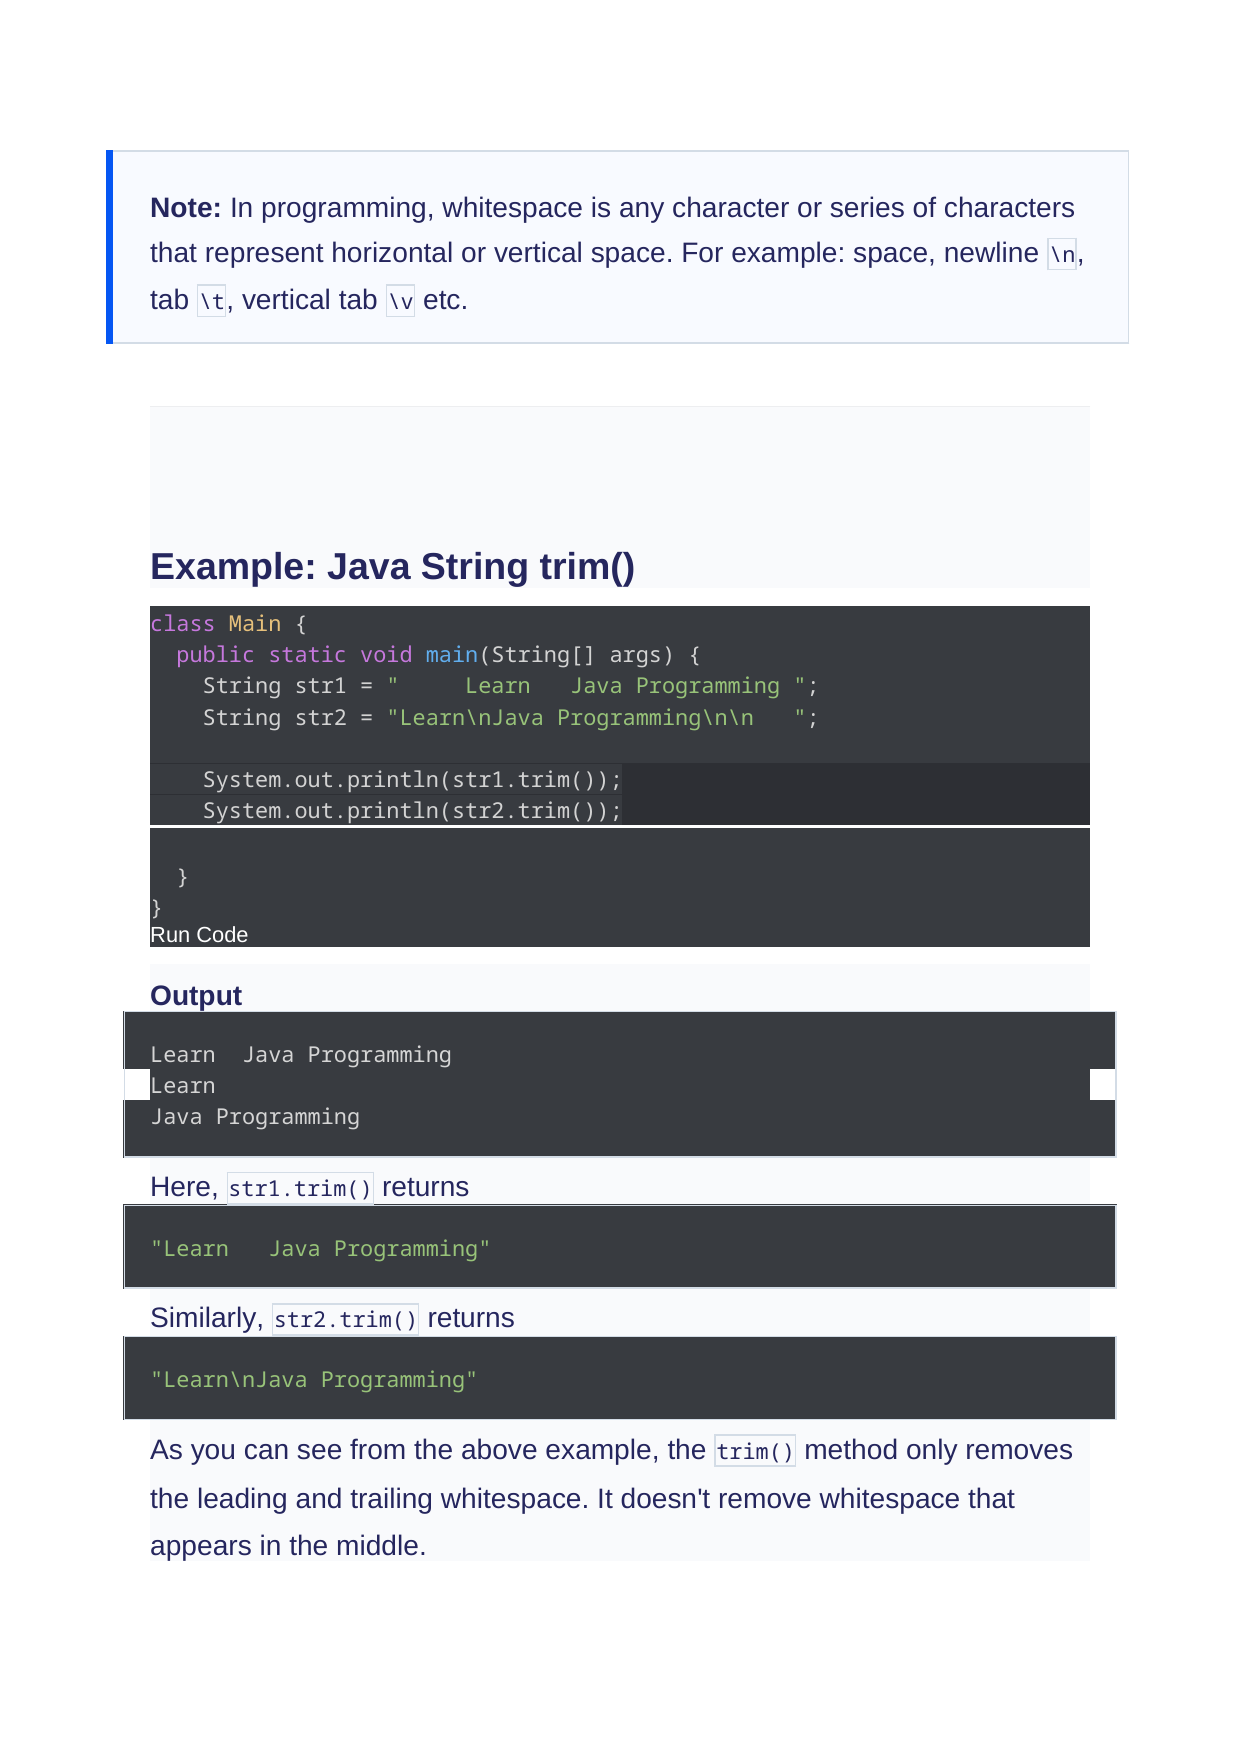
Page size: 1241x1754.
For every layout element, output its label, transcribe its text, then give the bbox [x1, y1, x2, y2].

text String str1 = " Learn Java Programming "; [150, 669, 1090, 700]
text Run Code [150, 922, 1090, 947]
text public static void main(String[] args) { [150, 638, 1090, 669]
text "Learn\nJava Programming" [125, 1337, 1115, 1419]
text "Learn Java Programming" [125, 1206, 1115, 1287]
text As you can see from the above example, the trim() method only removes the leading and trailing whitespace. It doesn't remove whitespace that appears in the middle. [150, 1420, 1090, 1561]
text Similarly, str2.trim() returns [150, 1289, 1090, 1336]
text } [150, 891, 1090, 922]
text Example: Java String trim() [150, 531, 1090, 588]
text System.out.println(str2.trim()); [150, 794, 1090, 825]
text Java Programming [125, 1073, 1115, 1156]
text System.out.println(str1.trim()); [150, 763, 1090, 794]
text Learn Java Programming [125, 1012, 1115, 1069]
text Output [150, 964, 1090, 1011]
text class Main { [150, 606, 1090, 638]
text Here, str1.trim() returns [150, 1158, 1090, 1204]
text String str2 = "Learn\nJava Programming\n\n "; [150, 700, 1090, 731]
text Note: In programming, whitespace is any character or series of characters that represent horizontal or vertical space. For example: space, newline \n, tab \t, vertical tab \v etc. [113, 152, 1128, 342]
text } [150, 859, 1090, 891]
